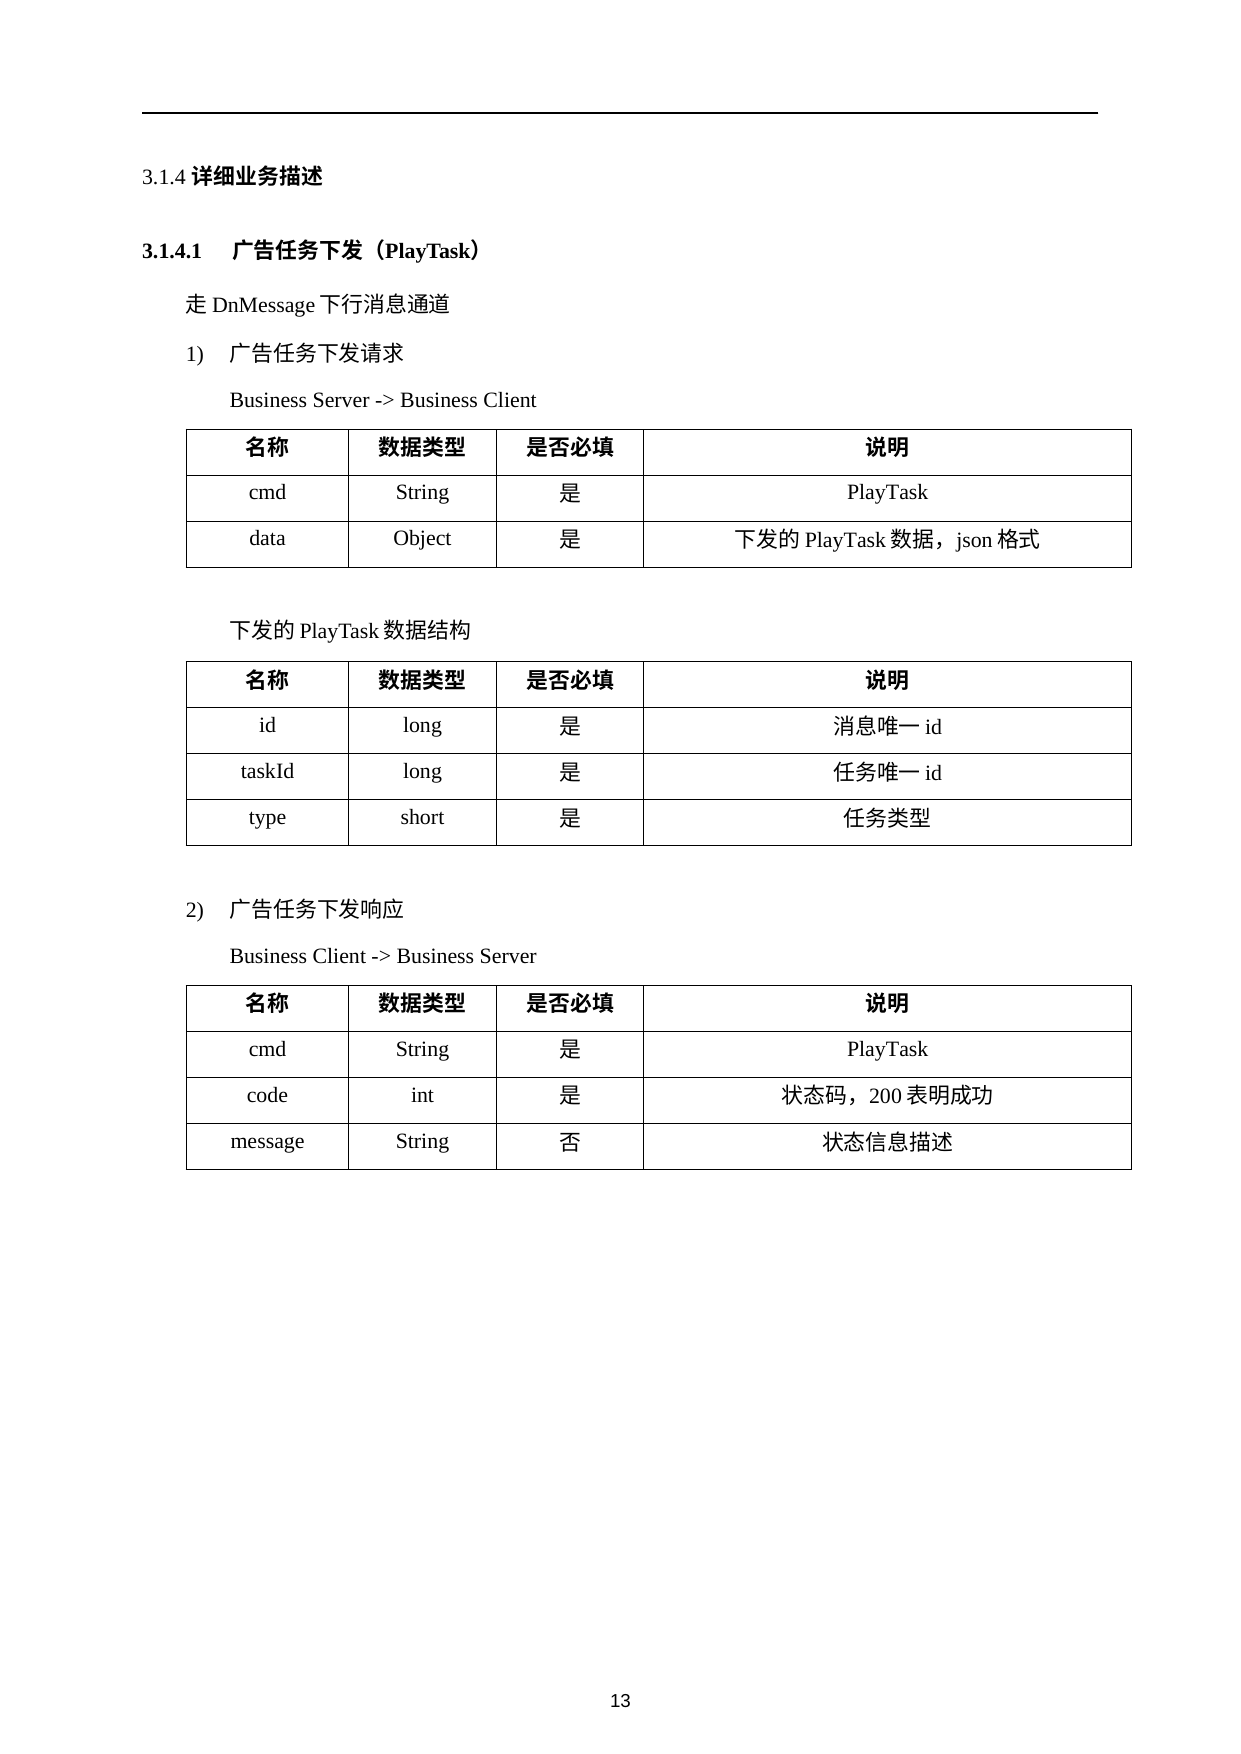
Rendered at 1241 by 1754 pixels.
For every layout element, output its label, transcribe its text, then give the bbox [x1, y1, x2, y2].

table_cell String [349, 1032, 496, 1077]
table_cell code [187, 1078, 348, 1123]
table_cell type [187, 800, 348, 845]
table_cell String [349, 476, 496, 521]
subtitle 详细业务描述 [142, 159, 1098, 191]
table_header 数据类型 [349, 662, 496, 707]
table_cell 消息唯一id [644, 708, 1131, 753]
table_cell 状态信息描述 [644, 1124, 1131, 1169]
table_cell 否 [497, 1124, 643, 1169]
table_cell int [349, 1078, 496, 1123]
table_header 说明 [644, 430, 1131, 474]
table_cell 是 [497, 1078, 643, 1123]
list Business Client -> Business Server [229, 940, 1098, 972]
table_cell long [349, 708, 496, 753]
table_cell 是 [497, 800, 643, 845]
table_cell 是 [497, 708, 643, 753]
subtitle 广告任务下发（PlayTask） [142, 232, 1098, 265]
table_header 说明 [644, 662, 1131, 707]
table_cell long [349, 754, 496, 799]
table_header 数据类型 [349, 986, 496, 1031]
table_cell String [349, 1124, 496, 1169]
text 走DnMessage下行消息通道 [142, 287, 1098, 319]
table_cell 任务唯一id [644, 754, 1131, 799]
table_cell Object [349, 522, 496, 567]
table_cell short [349, 800, 496, 845]
table_header 是否必填 [497, 662, 643, 707]
table_cell 是 [497, 476, 643, 521]
table_header 数据类型 [349, 430, 496, 474]
table_cell PlayTask [644, 1032, 1131, 1077]
table_header 名称 [187, 986, 348, 1031]
table_cell id [187, 708, 348, 753]
table_cell cmd [187, 1032, 348, 1077]
table_cell 是 [497, 754, 643, 799]
table_cell 任务类型 [644, 800, 1131, 845]
table_cell message [187, 1124, 348, 1169]
table_cell 是 [497, 522, 643, 567]
table_cell cmd [187, 476, 348, 521]
list 广告任务下发请求 [186, 335, 1098, 368]
table_header 说明 [644, 986, 1131, 1031]
table_cell data [187, 522, 348, 567]
list 下发的PlayTask数据结构 [229, 613, 1098, 645]
table_cell 下发的PlayTask数据，json格式 [644, 522, 1131, 567]
table_cell 是 [497, 1032, 643, 1077]
list 广告任务下发响应 [186, 891, 1098, 924]
table_cell taskId [187, 754, 348, 799]
table_cell 状态码，200表明成功 [644, 1078, 1131, 1123]
table_header 是否必填 [497, 986, 643, 1031]
list Business Server -> Business Client [229, 383, 1098, 416]
table_header 名称 [187, 430, 348, 474]
table_header 名称 [187, 662, 348, 707]
table_header 是否必填 [497, 430, 643, 474]
table_cell PlayTask [644, 476, 1131, 521]
